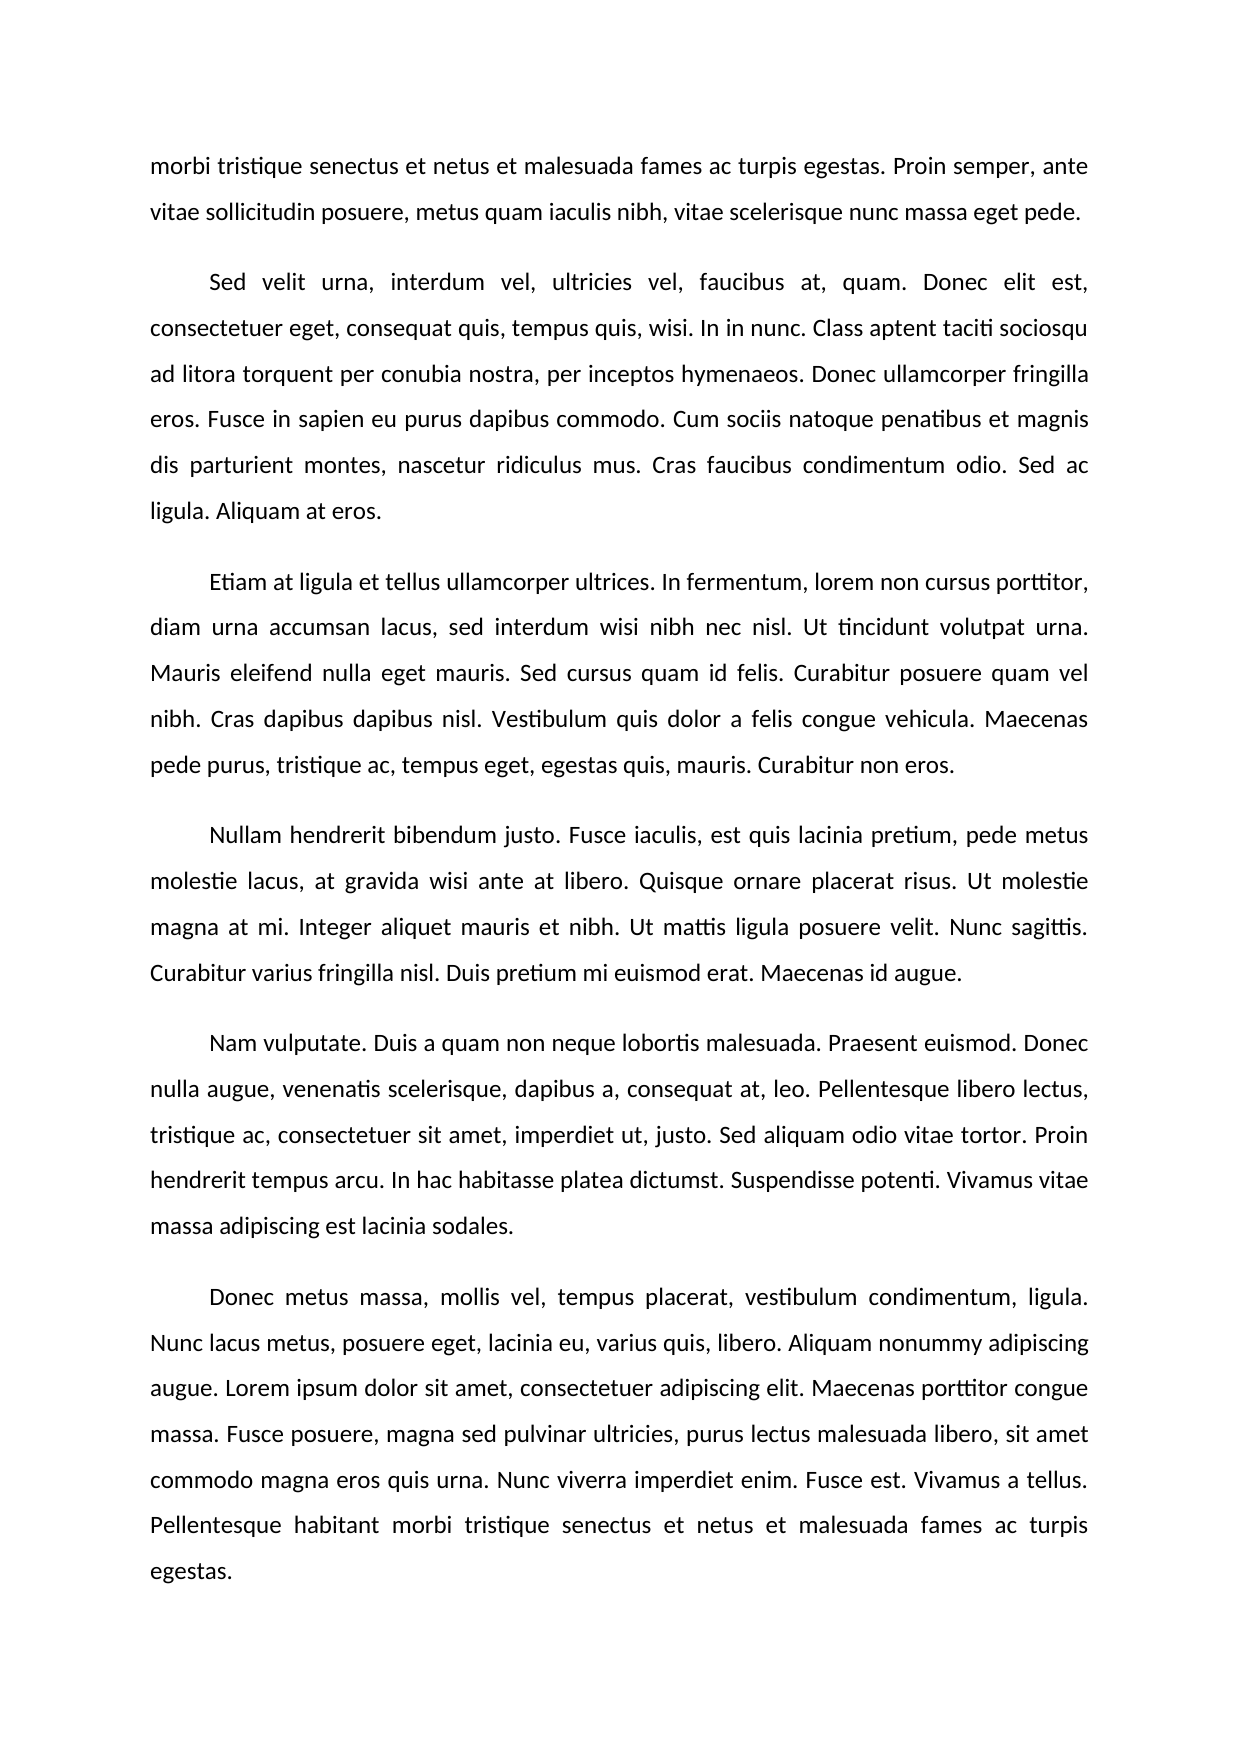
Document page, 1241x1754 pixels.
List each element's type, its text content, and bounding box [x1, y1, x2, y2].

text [150, 150, 1090, 226]
text Sed velit urna, interdum vel, ultricies vel, faucibus at, quam. Donec elit est, consectetuer eget, consequat quis, tempus quis, wisi. In in nunc. Class aptent taciti sociosqu ad litora torquent per conubia nostra, per inceptos hymenaeos. Donec ullamcorper fringilla eros. Fusce in sapien eu purus dapibus commodo. Cum sociis natoque penatibus et magnis dis parturient montes, nascetur ridiculus mus. Cras faucibus condimentum odio. Sed ac ligula. Aliquam at eros. [150, 266, 1090, 526]
text Nam vulputate. Duis a quam non neque lobortis malesuada. Praesent euismod. Donec nulla augue, venenatis scelerisque, dapibus a, consequat at, leo. Pellentesque libero lectus, tristique ac, consectetuer sit amet, imperdiet ut, justo. Sed aliquam odio vitae tortor. Proin hendrerit tempus arcu. In hac habitasse platea dictumst. Suspendisse potenti. Vivamus vitae massa adipiscing est lacinia sodales. [150, 1027, 1090, 1241]
text Nullam hendrerit bibendum justo. Fusce iaculis, est quis lacinia pretium, pede metus molestie lacus, at gravida wisi ante at libero. Quisque ornare placerat risus. Ut molestie magna at mi. Integer aliquet mauris et nibh. Ut mattis ligula posuere velit. Nunc sagittis. Curabitur varius fringilla nisl. Duis pretium mi euismod erat. Maecenas id augue. [150, 819, 1090, 987]
text Etiam at ligula et tellus ullamcorper ultrices. In fermentum, lorem non cursus porttitor, diam urna accumsan lacus, sed interdum wisi nibh nec nisl. Ut tincidunt volutpat urna. Mauris eleifend nulla eget mauris. Sed cursus quam id felis. Curabitur posuere quam vel nibh. Cras dapibus dapibus nisl. Vestibulum quis dolor a felis congue vehicula. Maecenas pede purus, tristique ac, tempus eget, egestas quis, mauris. Curabitur non eros. [150, 566, 1090, 779]
text Donec metus massa, mollis vel, tempus placerat, vestibulum condimentum, ligula. Nunc lacus metus, posuere eget, lacinia eu, varius quis, libero. Aliquam nonummy adipiscing augue. Lorem ipsum dolor sit amet, consectetuer adipiscing elit. Maecenas porttitor congue massa. Fusce posuere, magna sed pulvinar ultricies, purus lectus malesuada libero, sit amet commodo magna eros quis urna. Nunc viverra imperdiet enim. Fusce est. Vivamus a tellus. Pellentesque habitant morbi tristique senectus et netus et malesuada fames ac turpis egestas. [150, 1281, 1090, 1586]
